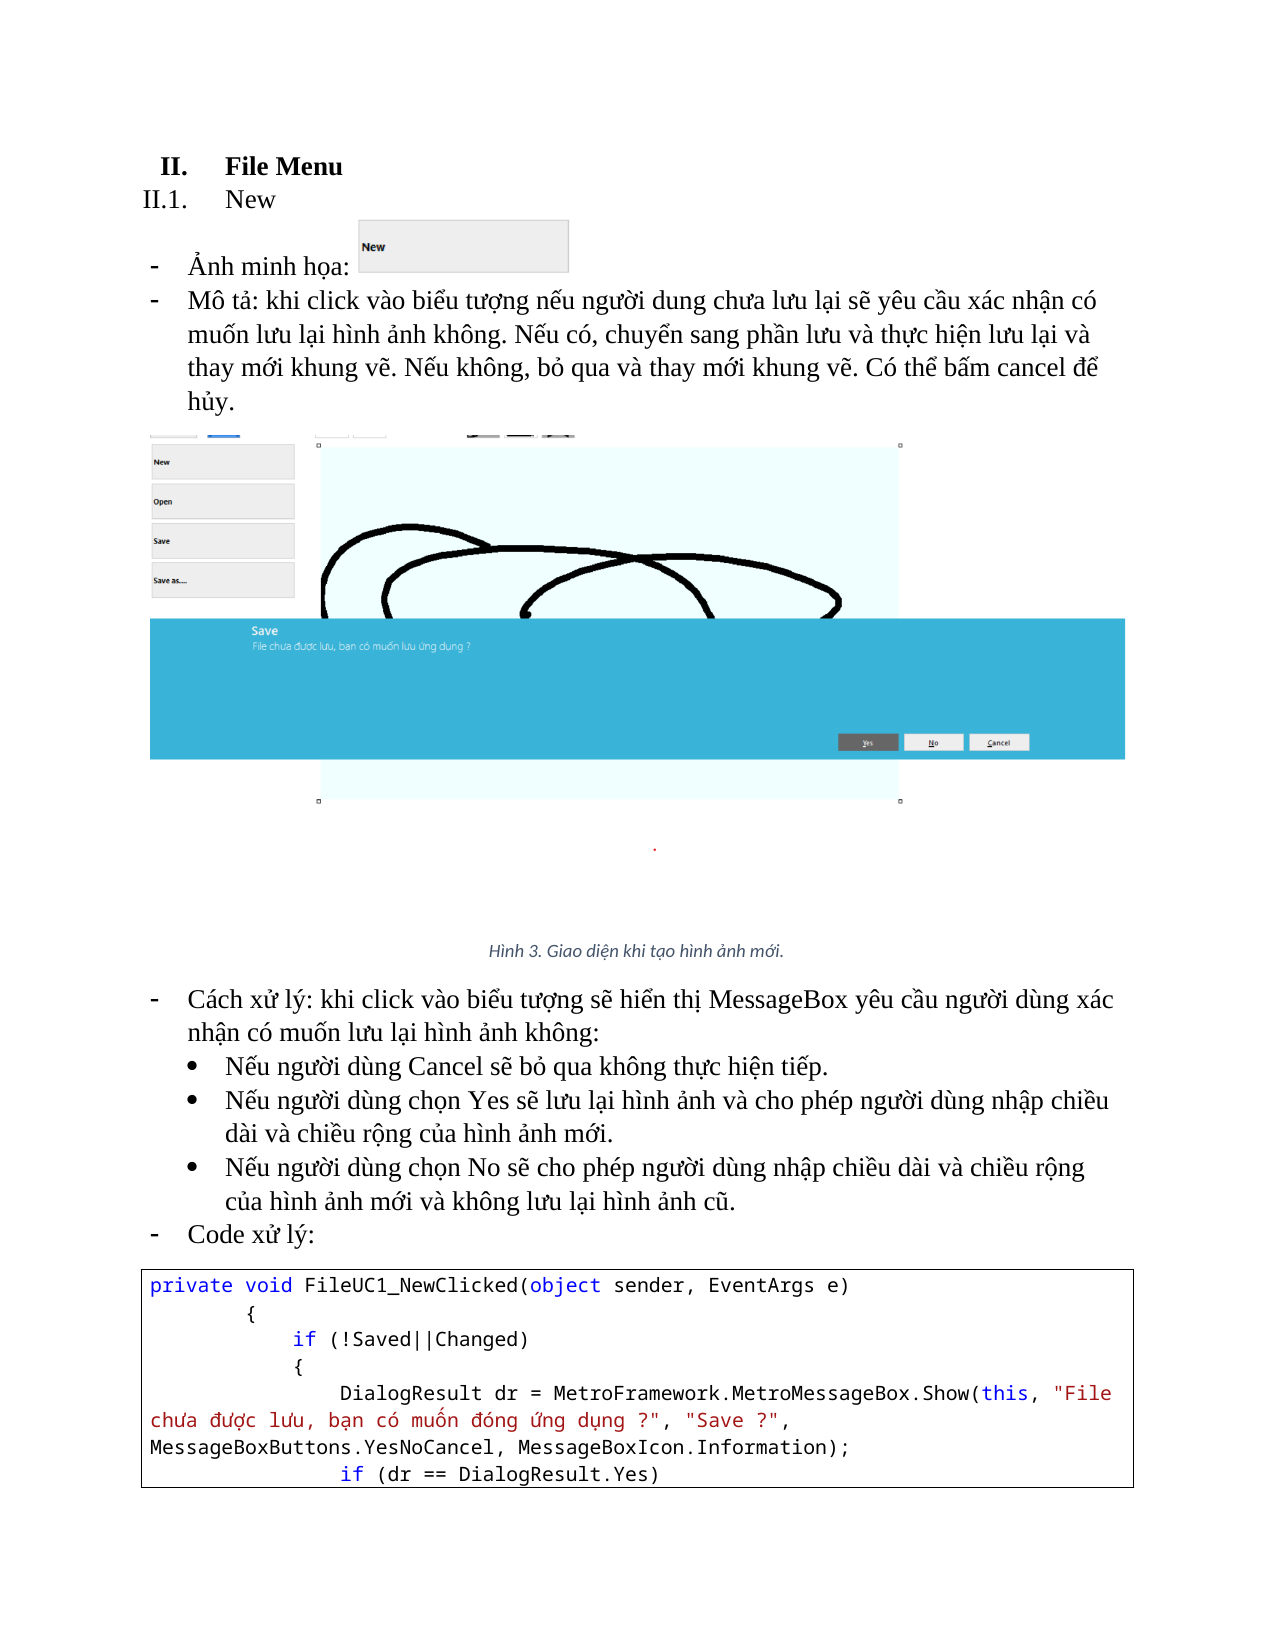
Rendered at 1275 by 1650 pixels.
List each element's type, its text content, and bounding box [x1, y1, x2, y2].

picture [150, 435, 1125, 921]
picture [356, 217, 574, 276]
list Mô tả: khi click vào biểu tượng nếu người dung chưa lưu lại sẽ yêu cầu xác nhận có muốn lưu lại hình ảnh không. Nếu có, chuyển sang phần lưu và thực hiện lưu lại và thay mới khung vẽ. Nếu không, bỏ qua và thay mới khung vẽ. Có thể bấm cancel để hủy. [150, 284, 1125, 416]
text private void FileUC1_NewClicked(object sender, EventArgs e) [142, 1270, 1133, 1299]
list New [187, 183, 1125, 215]
list Code xử lý: [150, 1218, 1125, 1249]
list Nếu người dùng chọn No sẽ cho phép người dùng nhập chiều dài và chiều rộng của hình ảnh mới và không lưu lại hình ảnh cũ. [187, 1151, 1125, 1216]
text DialogResult dr = MetroFramework.MetroMessageBox.Show(this, "File chưa được lưu, bạn có muốn đóng ứng dụng ?", "Save ?", MessageBoxButtons.YesNoCancel, MessageBoxIcon.Information); [150, 1380, 1125, 1461]
text { [150, 1299, 1125, 1326]
text { [150, 1353, 1125, 1380]
list Cách xử lý: khi click vào biểu tượng sẽ hiển thị MessageBox yêu cầu người dùng xác nhận có muốn lưu lại hình ảnh không: [150, 983, 1125, 1048]
text if (!Saved||Changed) [150, 1326, 1125, 1353]
list Ảnh minh họa: [150, 217, 1125, 282]
list Nếu người dùng Cancel sẽ bỏ qua không thực hiện tiếp. [187, 1050, 1125, 1081]
list Nếu người dùng chọn Yes sẽ lưu lại hình ảnh và cho phép người dùng nhập chiều dài và chiều rộng của hình ảnh mới. [187, 1084, 1125, 1149]
text if (dr == DialogResult.Yes) [150, 1461, 1125, 1487]
list File Menu [187, 150, 1125, 181]
